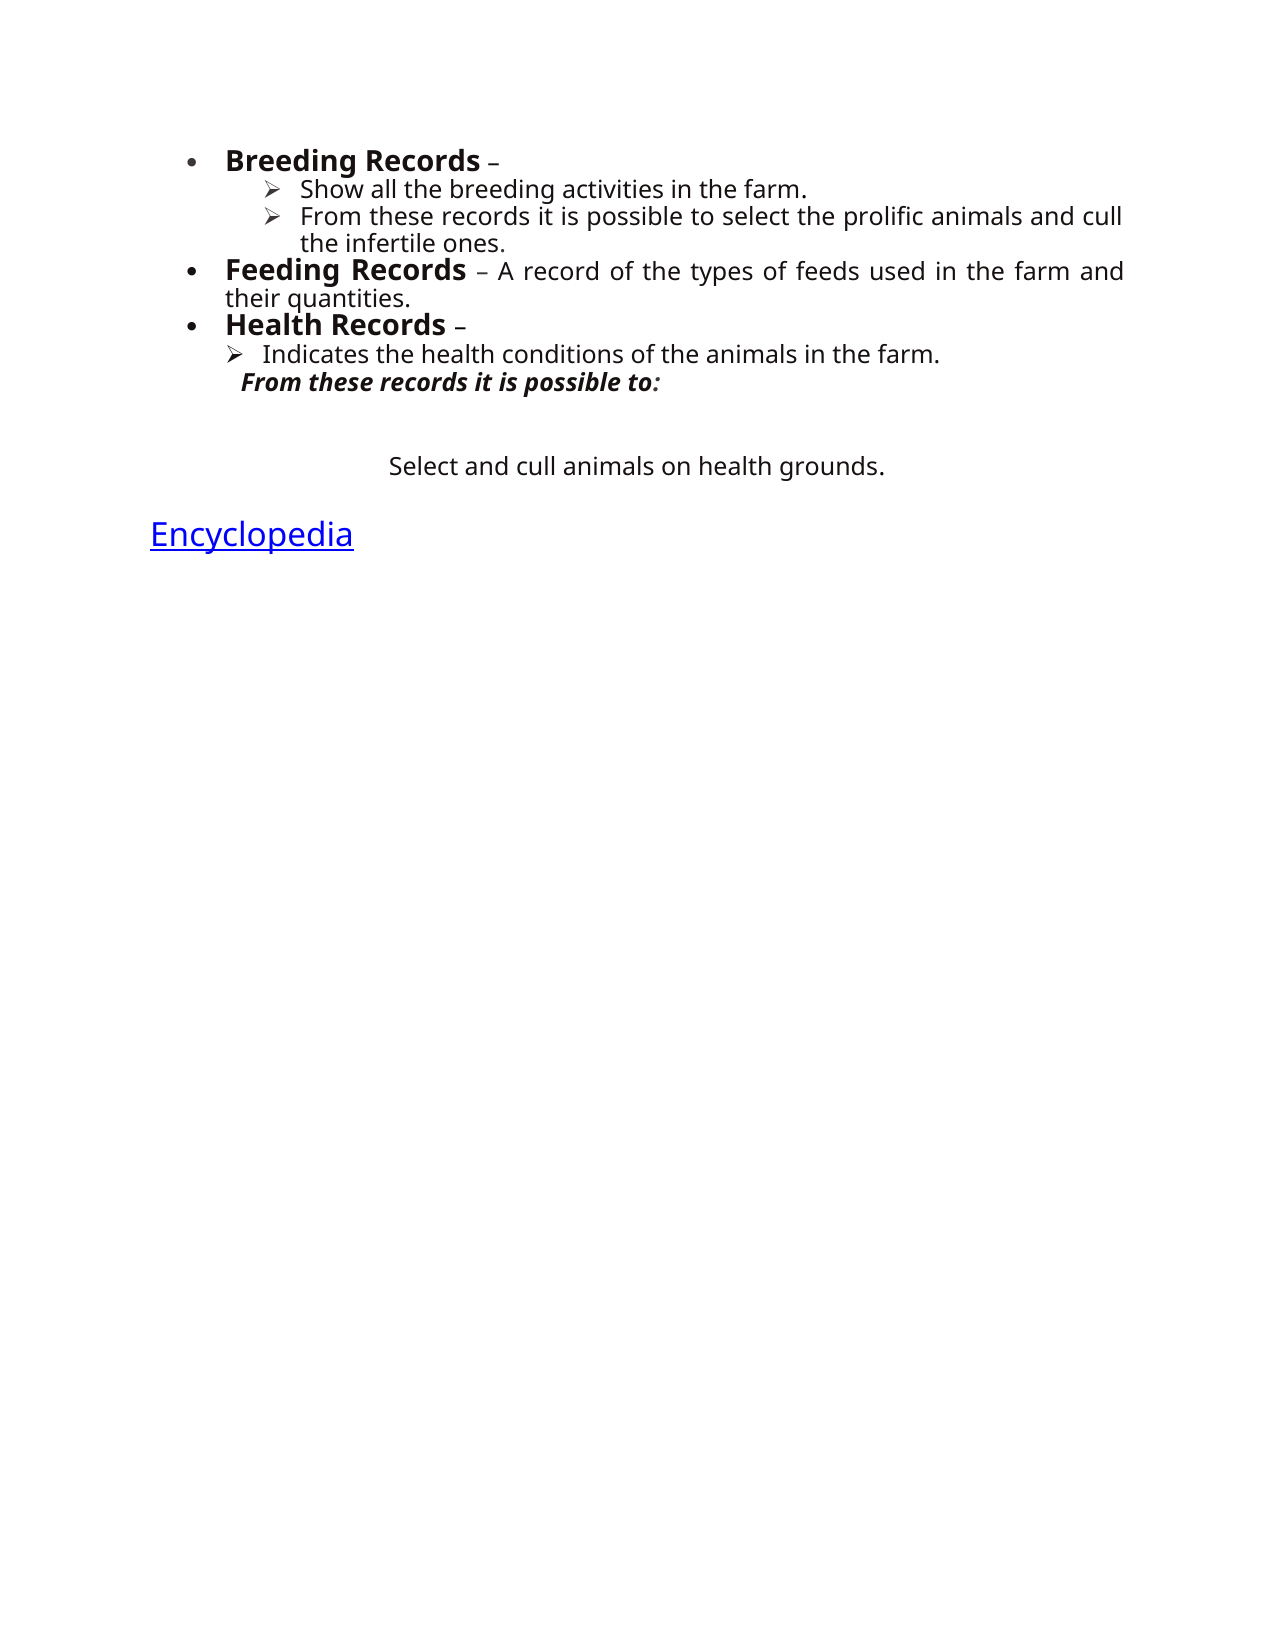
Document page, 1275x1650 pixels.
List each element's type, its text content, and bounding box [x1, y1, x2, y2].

list Breeding Records – [187, 150, 1125, 177]
text Select and cull animals on health grounds. [150, 433, 1123, 486]
list From these records it is possible to select the prolific animals and cull the infertile ones. [262, 204, 1125, 258]
list Health Records – [187, 313, 1125, 341]
text From these records it is possible to: [150, 369, 1125, 397]
list Indicates the health conditions of the animals in the farm. [225, 341, 1125, 369]
list Feeding Records – A record of the types of feeds used in the farm and their quantities. [187, 258, 1125, 313]
list Show all the breeding activities in the farm. [262, 177, 1125, 204]
subtitle Encyclopedia [150, 511, 1125, 556]
